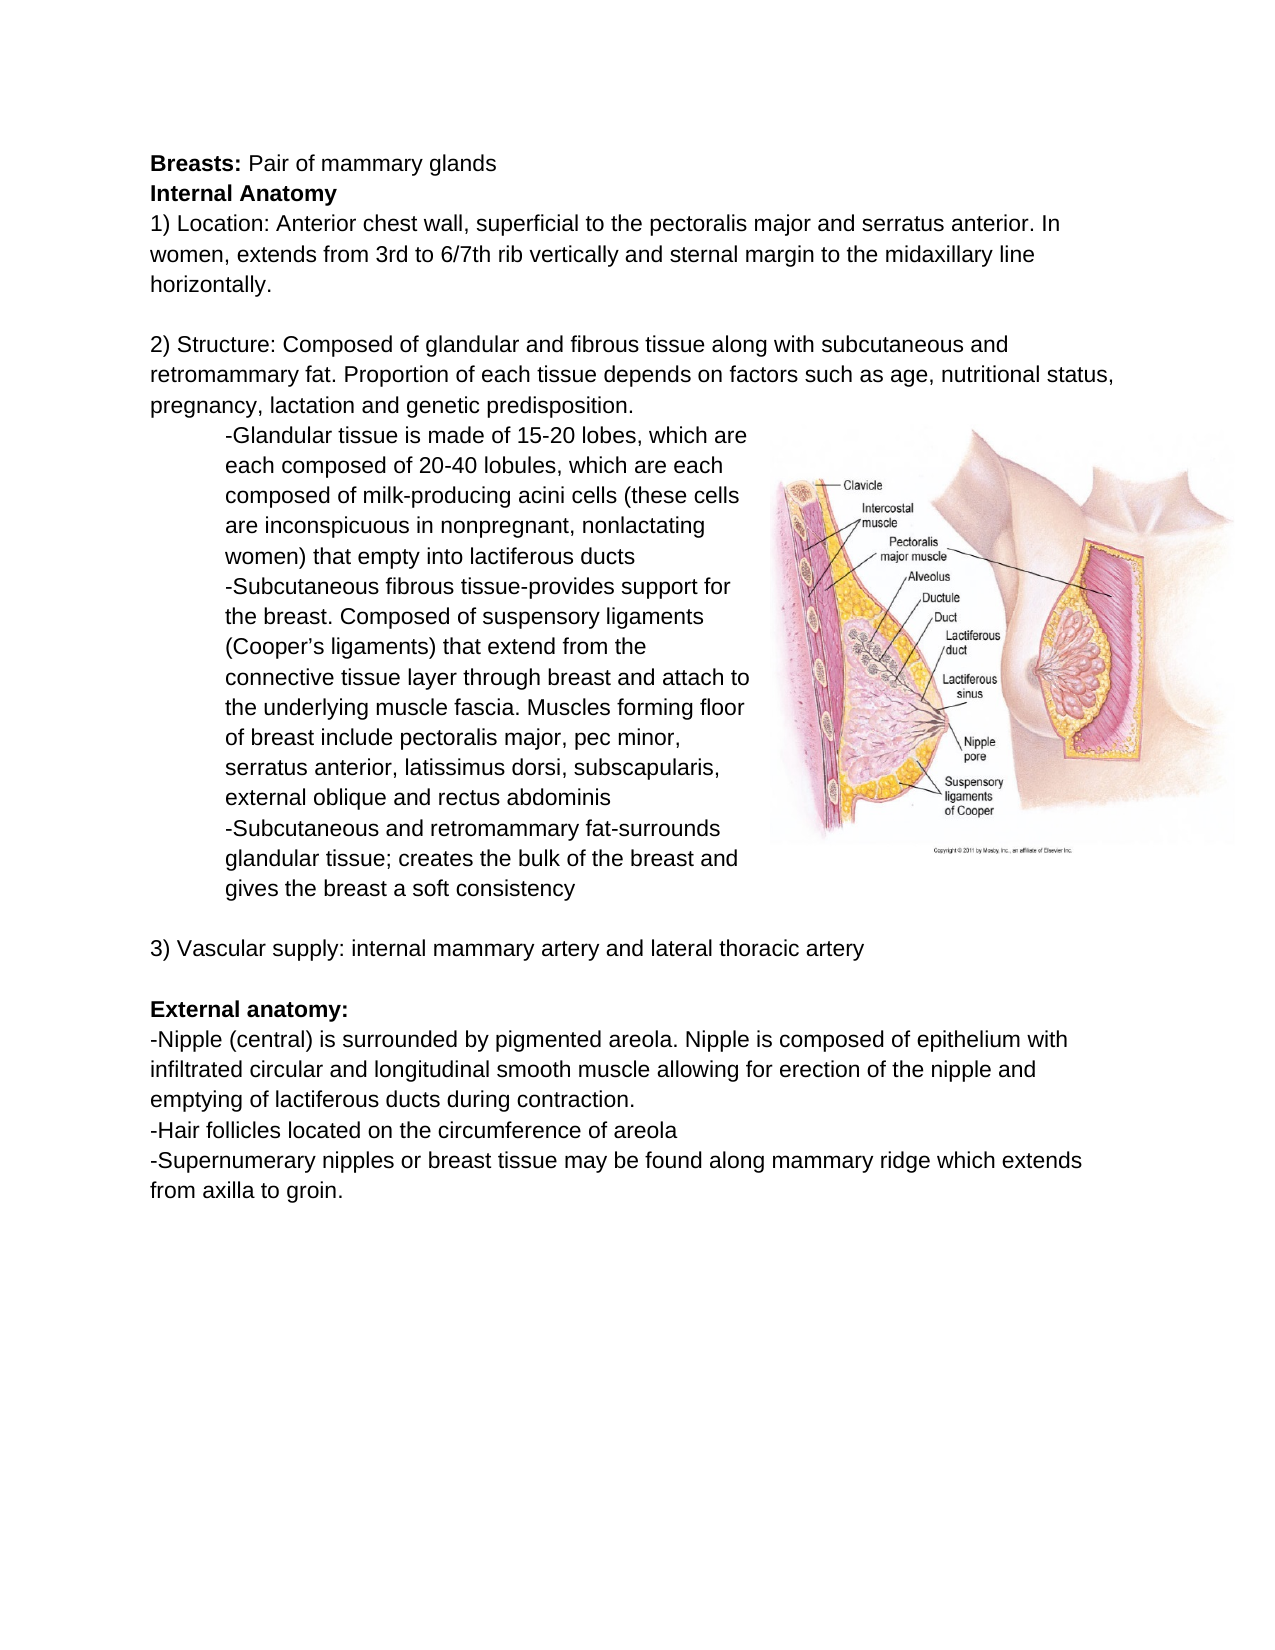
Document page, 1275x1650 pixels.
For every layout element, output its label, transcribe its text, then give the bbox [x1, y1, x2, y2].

text Breasts: Pair of mammary glands [150, 150, 1125, 176]
text External anatomy: [150, 996, 1125, 1022]
picture [768, 424, 1234, 853]
text horizontally. [150, 271, 1125, 297]
text -Nipple (central) is surrounded by pigmented areola. Nipple is composed of epithelium with infiltrated circular and longitudinal smooth muscle allowing for erection of the nipple and emptying of lactiferous ducts during contraction. [150, 1026, 1125, 1113]
text Internal Anatomy [150, 180, 1125, 207]
text -Subcutaneous and retromammary fat-surrounds glandular tissue; creates the bulk of the breast and gives the breast a soft consistency [225, 814, 1125, 901]
text 2) Structure: Composed of glandular and fibrous tissue along with subcutaneous and retromammary fat. Proportion of each tissue depends on factors such as age, nutritional status, pregnancy, lactation and genetic predisposition. [150, 331, 1125, 418]
text 3) Vascular supply: internal mammary artery and lateral thoracic artery [150, 935, 1125, 962]
text -Subcutaneous fibrous tissue-provides support for the breast. Composed of suspensory ligaments (Cooper’s ligaments) that extend from the connective tissue layer through breast and attach to the underlying muscle fascia. Muscles forming floor of breast include pectoralis major, pec minor, serratus anterior, latissimus dorsi, subscapularis, external oblique and rectus abdominis [225, 573, 768, 811]
text -Hair follicles located on the circumference of areola -Supernumerary nipples or breast tissue may be found along mammary ridge which extends from axilla to groin. [150, 1117, 1125, 1203]
text women, extends from 3rd to 6/7th rib vertically and sternal margin to the midaxillary line [150, 241, 1125, 267]
text -Glandular tissue is made of 15-20 lobes, which are each composed of 20-40 lobules, which are each composed of milk-producing acini cells (these cells are inconspicuous in nonpregnant, nonlactating women) that empty into lactiferous ducts [225, 422, 1125, 569]
text 1) Location: Anterior chest wall, superficial to the pectoralis major and serratus anterior. In [150, 210, 1125, 237]
